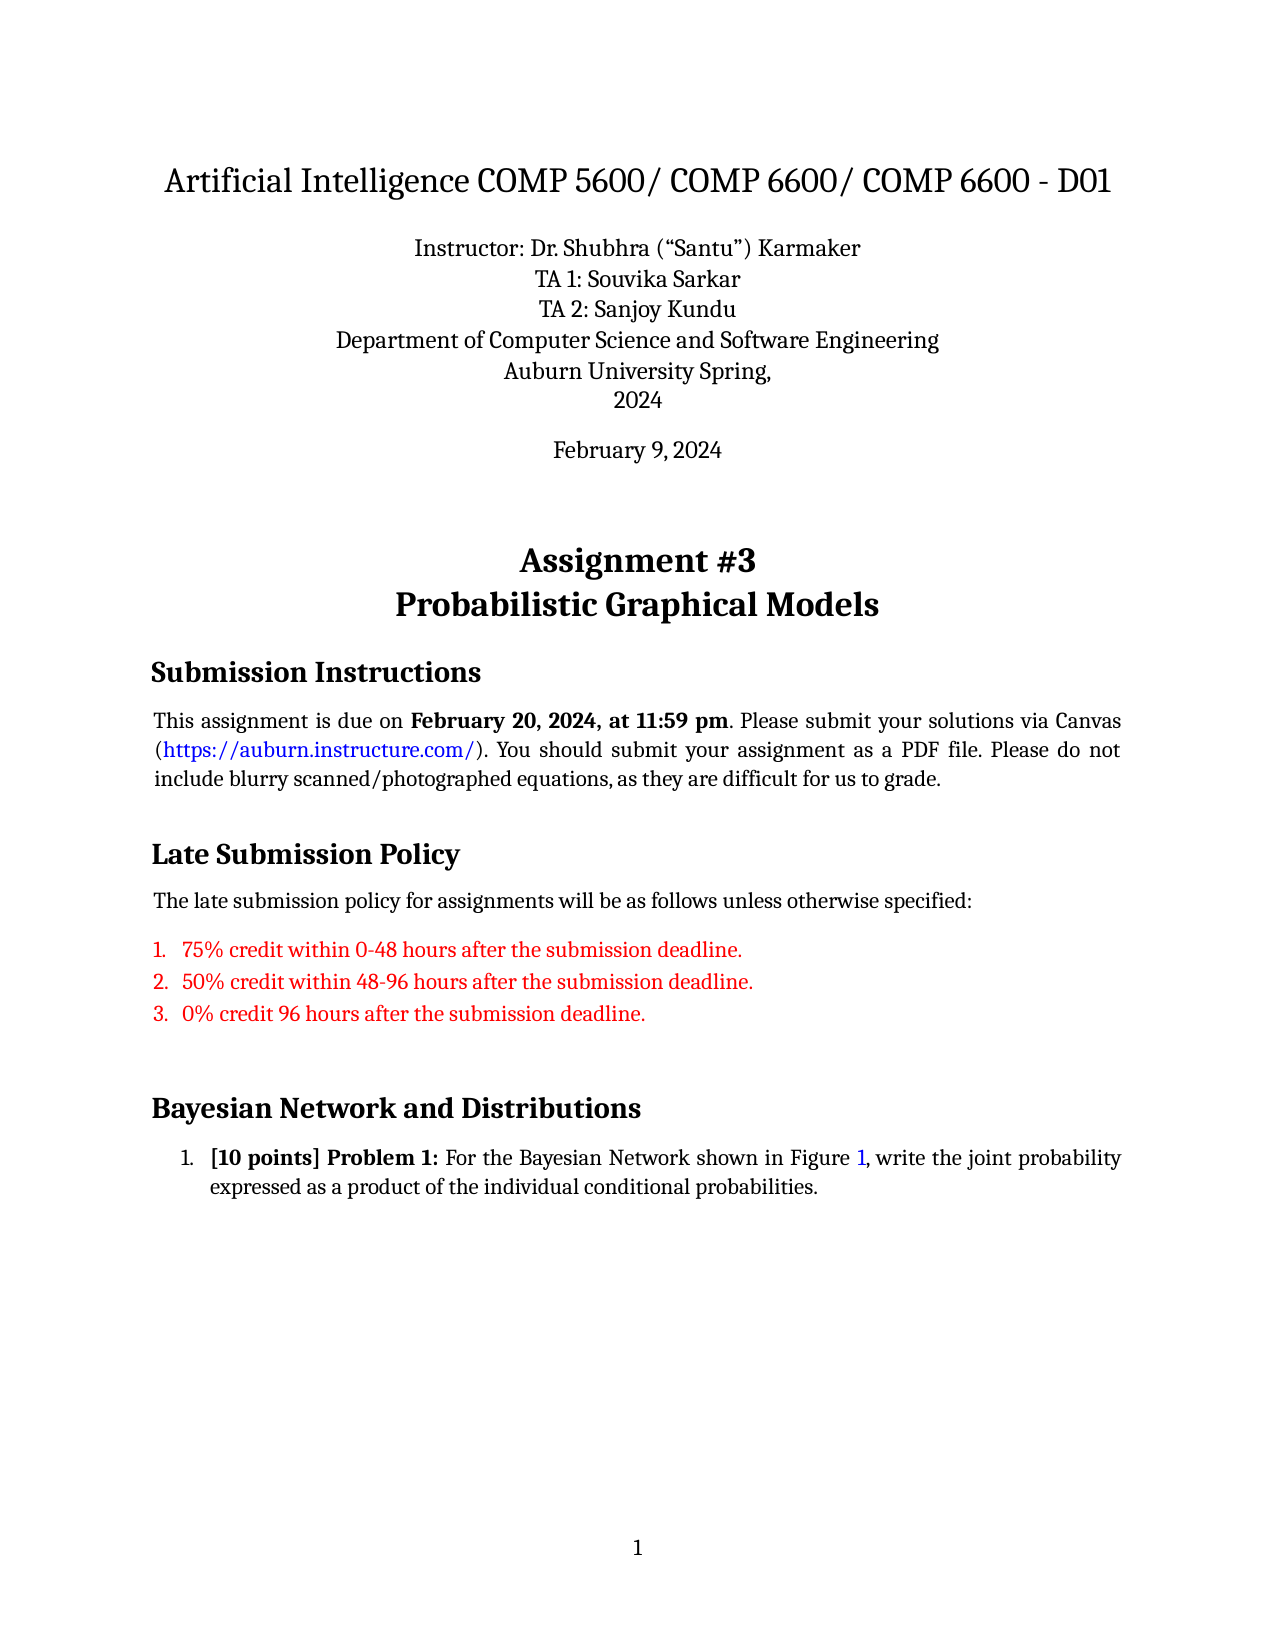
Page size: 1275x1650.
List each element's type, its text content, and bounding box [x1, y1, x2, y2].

text Instructor: Dr. Shubhra (“Santu”) Karmaker [153, 234, 1122, 263]
text Auburn University Spring, 2024 [500, 357, 775, 415]
subtitle Late Submission Policy [151, 837, 1122, 872]
text The late submission policy for assignments will be as follows unless otherwise specified: [153, 887, 1122, 914]
text Assignment #3 [153, 540, 1122, 581]
text This assignment is due on February 20, 2024, at 11:59 pm. Please submit your solutions via Canvas (https://auburn.instructure.com/). You should submit your assignment as a PDF file. Please do not include blurry scanned/photographed equations, as they are difficult for us to grade. [153, 708, 1122, 792]
subtitle Submission Instructions [151, 655, 1122, 689]
text Department of Computer Science and Software Engineering [153, 326, 1122, 355]
list 75% credit within 0-48 hours after the submission deadline. [153, 937, 1122, 963]
text TA 1: Souvika Sarkar [153, 265, 1122, 293]
text Probabilistic Graphical Models [153, 584, 1122, 625]
subtitle Artificial Intelligence COMP 5600/ COMP 6600/ COMP 6600 - D01 [153, 160, 1122, 201]
subtitle Bayesian Network and Distributions [151, 1091, 1122, 1126]
list 50% credit within 48-96 hours after the submission deadline. [153, 968, 1122, 995]
list 0% credit 96 hours after the submission deadline. [153, 1000, 1122, 1027]
list [10 points] Problem 1: For the Bayesian Network shown in Figure 1, write the joint probability expressed as a product of the individual conditional probabilities. [181, 1144, 1122, 1200]
text TA 2: Sanjoy Kundu [153, 295, 1122, 324]
text February 9, 2024 [153, 436, 1122, 465]
